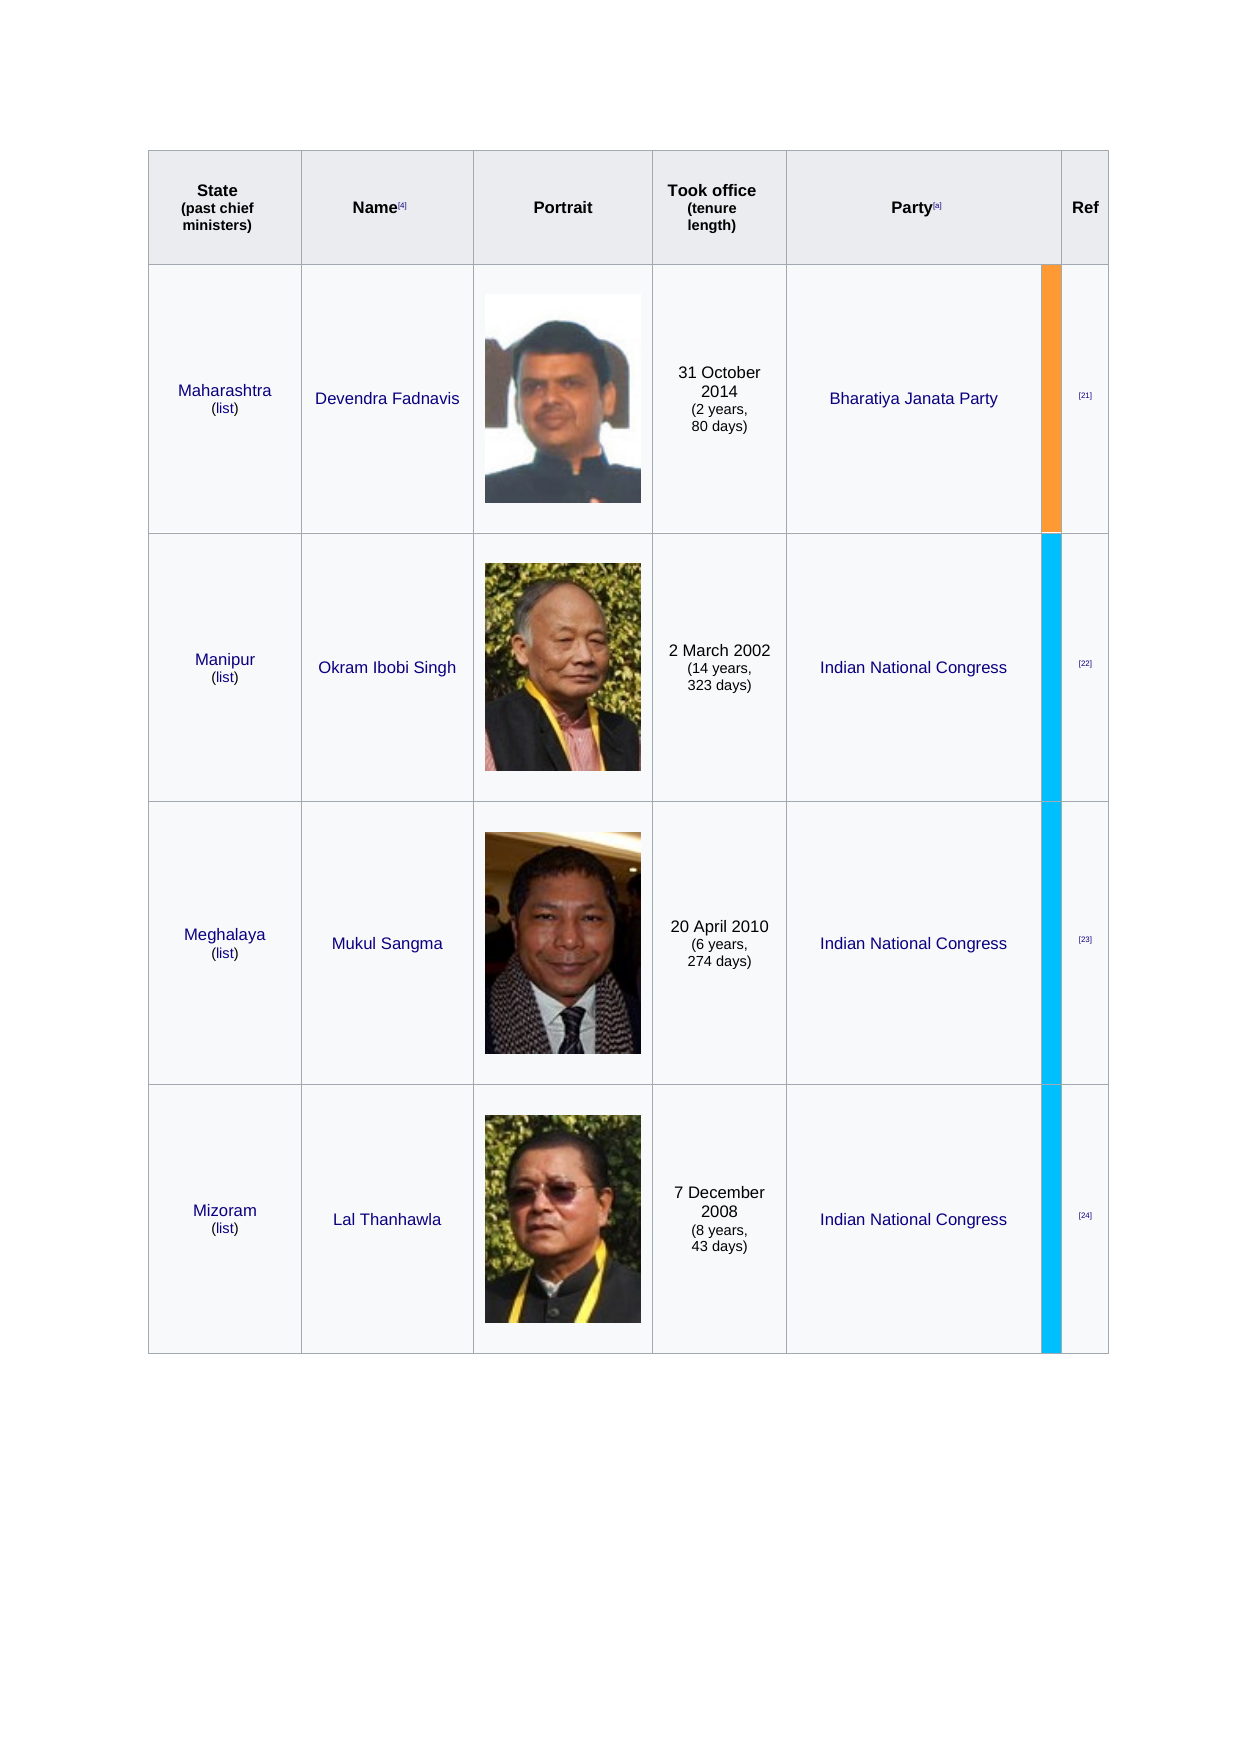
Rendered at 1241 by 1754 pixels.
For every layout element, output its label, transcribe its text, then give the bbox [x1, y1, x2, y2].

table_cell [474, 265, 652, 532]
table_header Name[4] [302, 151, 473, 264]
table_cell [23] [1062, 802, 1108, 1084]
table_cell Devendra Fadnavis [302, 265, 473, 532]
table_cell Indian National Congress [787, 802, 1041, 1084]
table_cell 7 December 2008 (8 years, 43 days) [653, 1085, 786, 1353]
picture [485, 832, 641, 1054]
table_cell Meghalaya (list) [149, 802, 301, 1084]
table_header State (past chief ministers) [149, 151, 301, 264]
table_cell 2 March 2002 (14 years, 323 days) [653, 534, 786, 801]
table_cell Bharatiya Janata Party [787, 265, 1041, 532]
table_cell [474, 802, 652, 1084]
table_header Took office (tenure length) [653, 151, 786, 264]
picture [485, 563, 641, 771]
picture [485, 294, 641, 503]
table_cell [22] [1062, 534, 1108, 801]
table_cell Manipur (list) [149, 534, 301, 801]
table_cell Lal Thanhawla [302, 1085, 473, 1353]
table_cell [474, 1085, 652, 1353]
table_cell Mizoram (list) [149, 1085, 301, 1353]
table_cell [474, 534, 652, 801]
table_cell [1042, 534, 1061, 801]
table_cell Maharashtra (list) [149, 265, 301, 532]
picture [485, 1115, 641, 1323]
table_cell [1042, 265, 1061, 532]
table_cell Mukul Sangma [302, 802, 473, 1084]
table_cell [21] [1062, 265, 1108, 532]
table_cell [1042, 802, 1061, 1084]
table_header Portrait [474, 151, 652, 264]
table_cell Indian National Congress [787, 534, 1041, 801]
table_cell 31 October 2014 (2 years, 80 days) [653, 265, 786, 532]
table_header Ref [1062, 151, 1108, 264]
table_header Party[a] [787, 151, 1061, 264]
table_cell [24] [1062, 1085, 1108, 1353]
table_cell 20 April 2010 (6 years, 274 days) [653, 802, 786, 1084]
table_cell [1042, 1085, 1061, 1353]
table_cell Okram Ibobi Singh [302, 534, 473, 801]
table_cell Indian National Congress [787, 1085, 1041, 1353]
